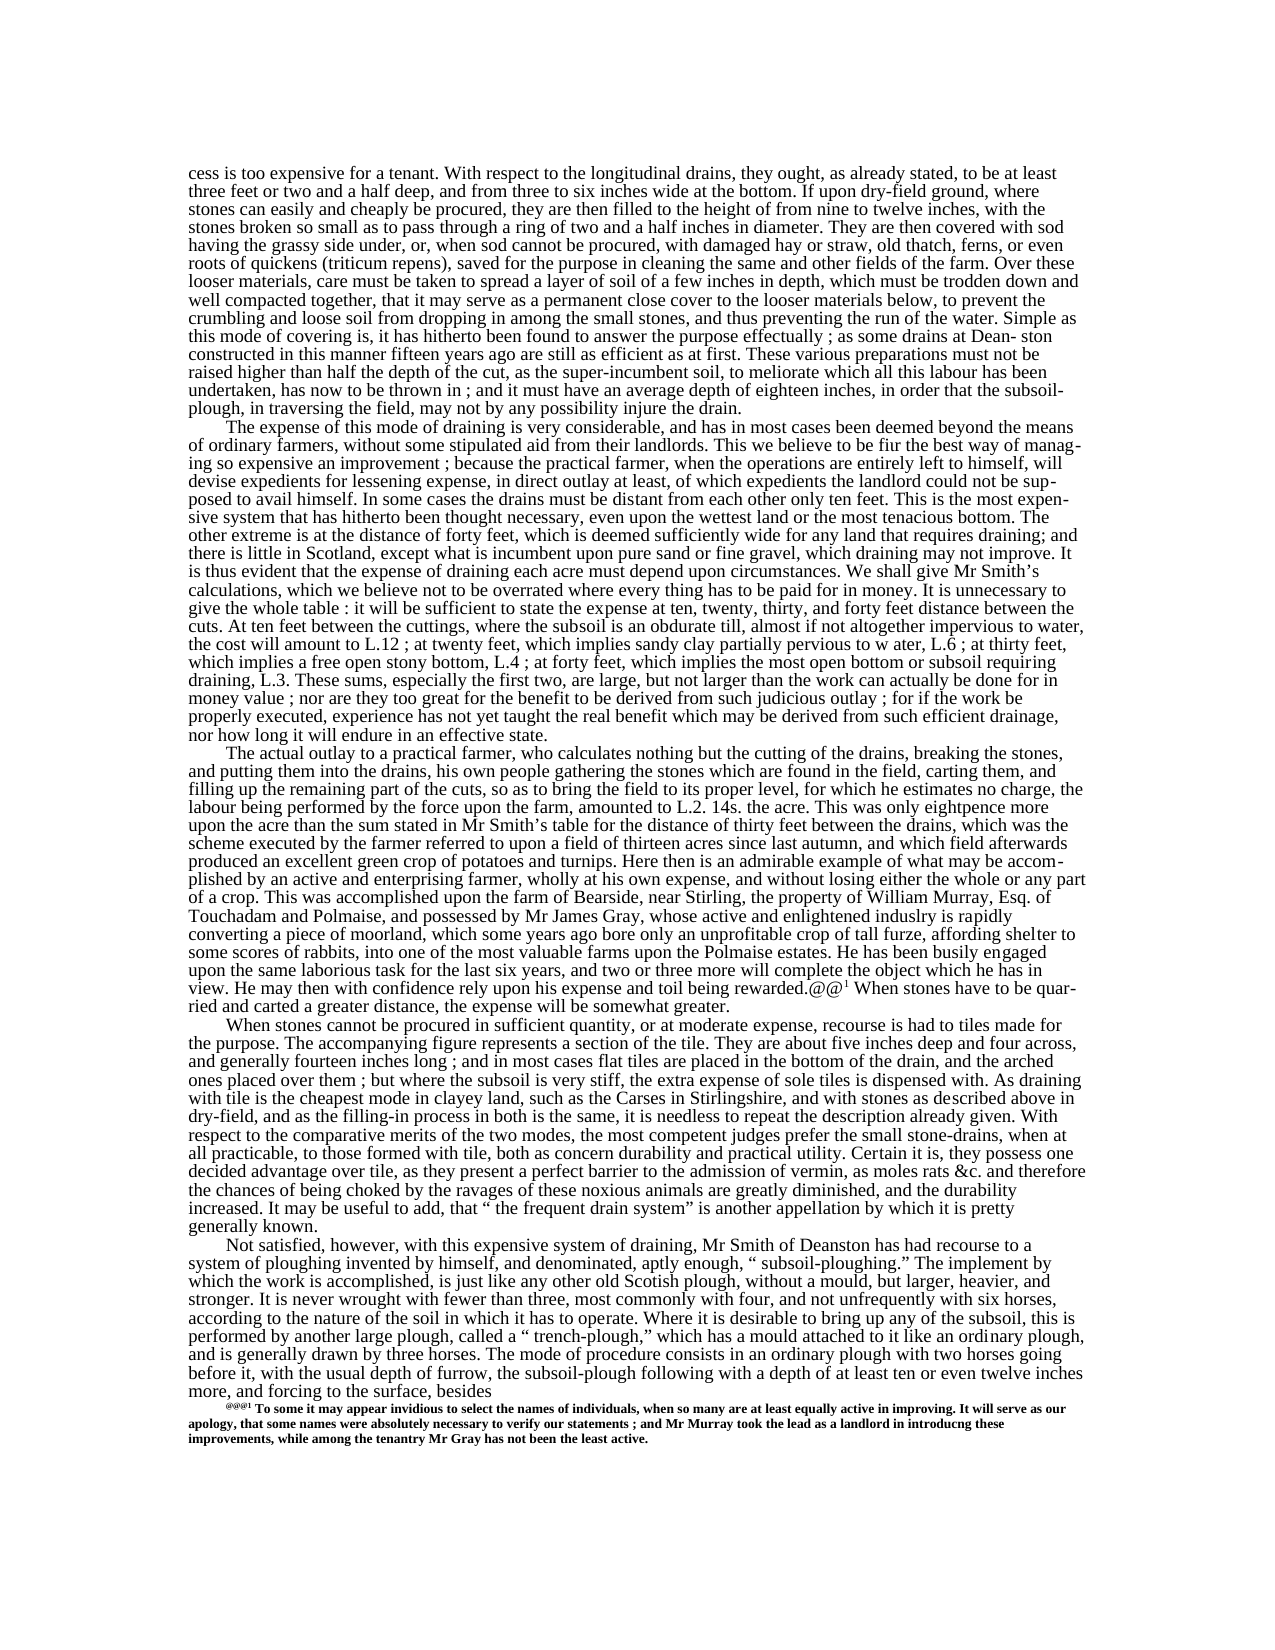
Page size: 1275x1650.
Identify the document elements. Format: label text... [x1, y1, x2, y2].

text cess is too expensive for a tenant. With respect to the longitudinal drains, they ought, as already stated, to be at least three feet or two and a half deep, and from three to six inches wide at the bottom. If upon dry-field ground, where stones can easily and cheaply be procured, they are then filled to the height of from nine to twelve inches, with the stones broken so small as to pass through a ring of two and a half inches in diameter. They are then covered with sod having the grassy side under, or, when sod cannot be procured, with damaged hay or straw, old thatch, ferns, or even roots of quickens (triticum repens), saved for the purpose in cleaning the same and other fields of the farm. Over these looser materials, care must be taken to spread a layer of soil of a few inches in depth, which must be trodden down and well compacted together, that it may serve as a permanent close cover to the looser materials below, to prevent the crumbling and loose soil from dropping in among the small stones, and thus preventing the run of the water. Simple as this mode of covering is, it has hitherto been found to answer the purpose effectually ; as some drains at Dean- ston constructed in this manner fifteen years ago are still as efficient as at first. These various preparations must not be raised higher than half the depth of the cut, as the super-incumbent soil, to meliorate which all this labour has been undertaken, has now to be thrown in ; and it must have an average depth of eighteen inches, in order that the subsoil-plough, in traversing the field, may not by any possibility injure the drain. [188, 165, 1088, 419]
text @@@1 To some it may appear invidious to select the names of individuals, when so many are at least equally active in improving. It will serve as our apology, that some names were absolutely necessary to verify our statements ; and Mr Murray took the lead as a landlord in introducng these improvements, while among the tenantry Mr Gray has not been the least active. [188, 1402, 1088, 1446]
text The actual outlay to a practical farmer, who calculates nothing but the cutting of the drains, breaking the stones, and putting them into the drains, his own people gathering the stones which are found in the field, carting them, and filling up the remaining part of the cuts, so as to bring the field to its proper level, for which he estimates no charge, the labour being performed by the force upon the farm, amounted to L.2. 14s. the acre. This was only eightpence more upon the acre than the sum stated in Mr Smith’s table for the distance of thirty feet between the drains, which was the scheme executed by the farmer referred to upon a field of thirteen acres since last autumn, and which field afterwards produced an excellent green crop of potatoes and turnips. Here then is an admirable example of what may be accomplished by an active and enterprising farmer, wholly at his own expense, and without losing either the whole or any part of a crop. This was accomplished upon the farm of Bearside, near Stirling, the property of William Murray, Esq. of Touchadam and Polmaise, and possessed by Mr James Gray, whose active and enlightened induslry is rapidly converting a piece of moorland, which some years ago bore only an unprofitable crop of tall furze, affording shelter to some scores of rabbits, into one of the most valuable farms upon the Polmaise estates. He has been busily engaged upon the same laborious task for the last six years, and two or three more will complete the object which he has in view. He may then with confidence rely upon his expense and toil being rewarded.@@1 When stones have to be quarried and carted a greater distance, the expense will be somewhat greater. [188, 745, 1088, 1017]
text Not satisfied, however, with this expensive system of draining, Mr Smith of Deanston has had recourse to a system of ploughing invented by himself, and denominated, aptly enough, “ subsoil-ploughing.” The implement by which the work is accomplished, is just like any other old Scotish plough, without a mould, but larger, heavier, and stronger. It is never wrought with fewer than three, most commonly with four, and not unfrequently with six horses, according to the nature of the soil in which it has to operate. Where it is desirable to bring up any of the subsoil, this is performed by another large plough, called a “ trench-plough,” which has a mould attached to it like an ordinary plough, and is generally drawn by three horses. The mode of procedure consists in an ordinary plough with two horses going before it, with the usual depth of furrow, the subsoil-plough following with a depth of at least ten or even twelve inches more, and forcing to the surface, besides [188, 1237, 1088, 1402]
text The expense of this mode of draining is very considerable, and has in most cases been deemed beyond the means of ordinary farmers, without some stipulated aid from their landlords. This we believe to be fiιr the best way of managing so expensive an improvement ; because the practical farmer, when the operations are entirely left to himself, will devise expedients for lessening expense, in direct outlay at least, of which expedients the landlord could not be supposed to avail himself. In some cases the drains must be distant from each other only ten feet. This is the most expensive system that has hitherto been thought necessary, even upon the wettest land or the most tenacious bottom. The other extreme is at the distance of forty feet, which is deemed sufficiently wide for any land that requires draining; and there is little in Scotland, except what is incumbent upon pure sand or fine gravel, which draining may not improve. It is thus evident that the expense of draining each acre must depend upon circumstances. We shall give Mr Smith’s calculations, which we believe not to be overrated where every thing has to be paid for in money. It is unnecessary to give the whole table : it will be sufficient to state the expense at ten, twenty, thirty, and forty feet distance between the cuts. At ten feet between the cuttings, where the subsoil is an obdurate till, almost if not altogether impervious to water, the cost will amount to L.12 ; at twenty feet, which implies sandy clay partially pervious to w ater, L.6 ; at thirty feet, which implies a free open stony bottom, L.4 ; at forty feet, which implies the most open bottom or subsoil requiring draining, L.3. These sums, especially the first two, are large, but not larger than the work can actually be done for in money value ; nor are they too great for the benefit to be derived from such judicious outlay ; for if the work be properly executed, experience has not yet taught the real benefit which may be derived from such efficient drainage, nor how long it will endure in an effective state. [188, 419, 1088, 745]
text When stones cannot be procured in sufficient quantity, or at moderate expense, recourse is had to tiles made for the purpose. The accompanying figure represents a section of the tile. They are about five inches deep and four across, and generally fourteen inches long ; and in most cases flat tiles are placed in the bottom of the drain, and the arched ones placed over them ; but where the subsoil is very stiff, the extra expense of sole tiles is dispensed with. As draining with tile is the cheapest mode in clayey land, such as the Carses in Stirlingshire, and with stones as described above in dry-field, and as the filling-in process in both is the same, it is needless to repeat the description already given. With respect to the comparative merits of the two modes, the most competent judges prefer the small stone-drains, when at all practicable, to those formed with tile, both as concern durability and practical utility. Certain it is, they possess one decided advantage over tile, as they present a perfect barrier to the admission of vermin, as moles rats &c. and therefore the chances of being choked by the ravages of these noxious animals are greatly diminished, and the durability increased. It may be useful to add, that “ the frequent drain system” is another appellation by which it is pretty generally known. [188, 1017, 1088, 1237]
